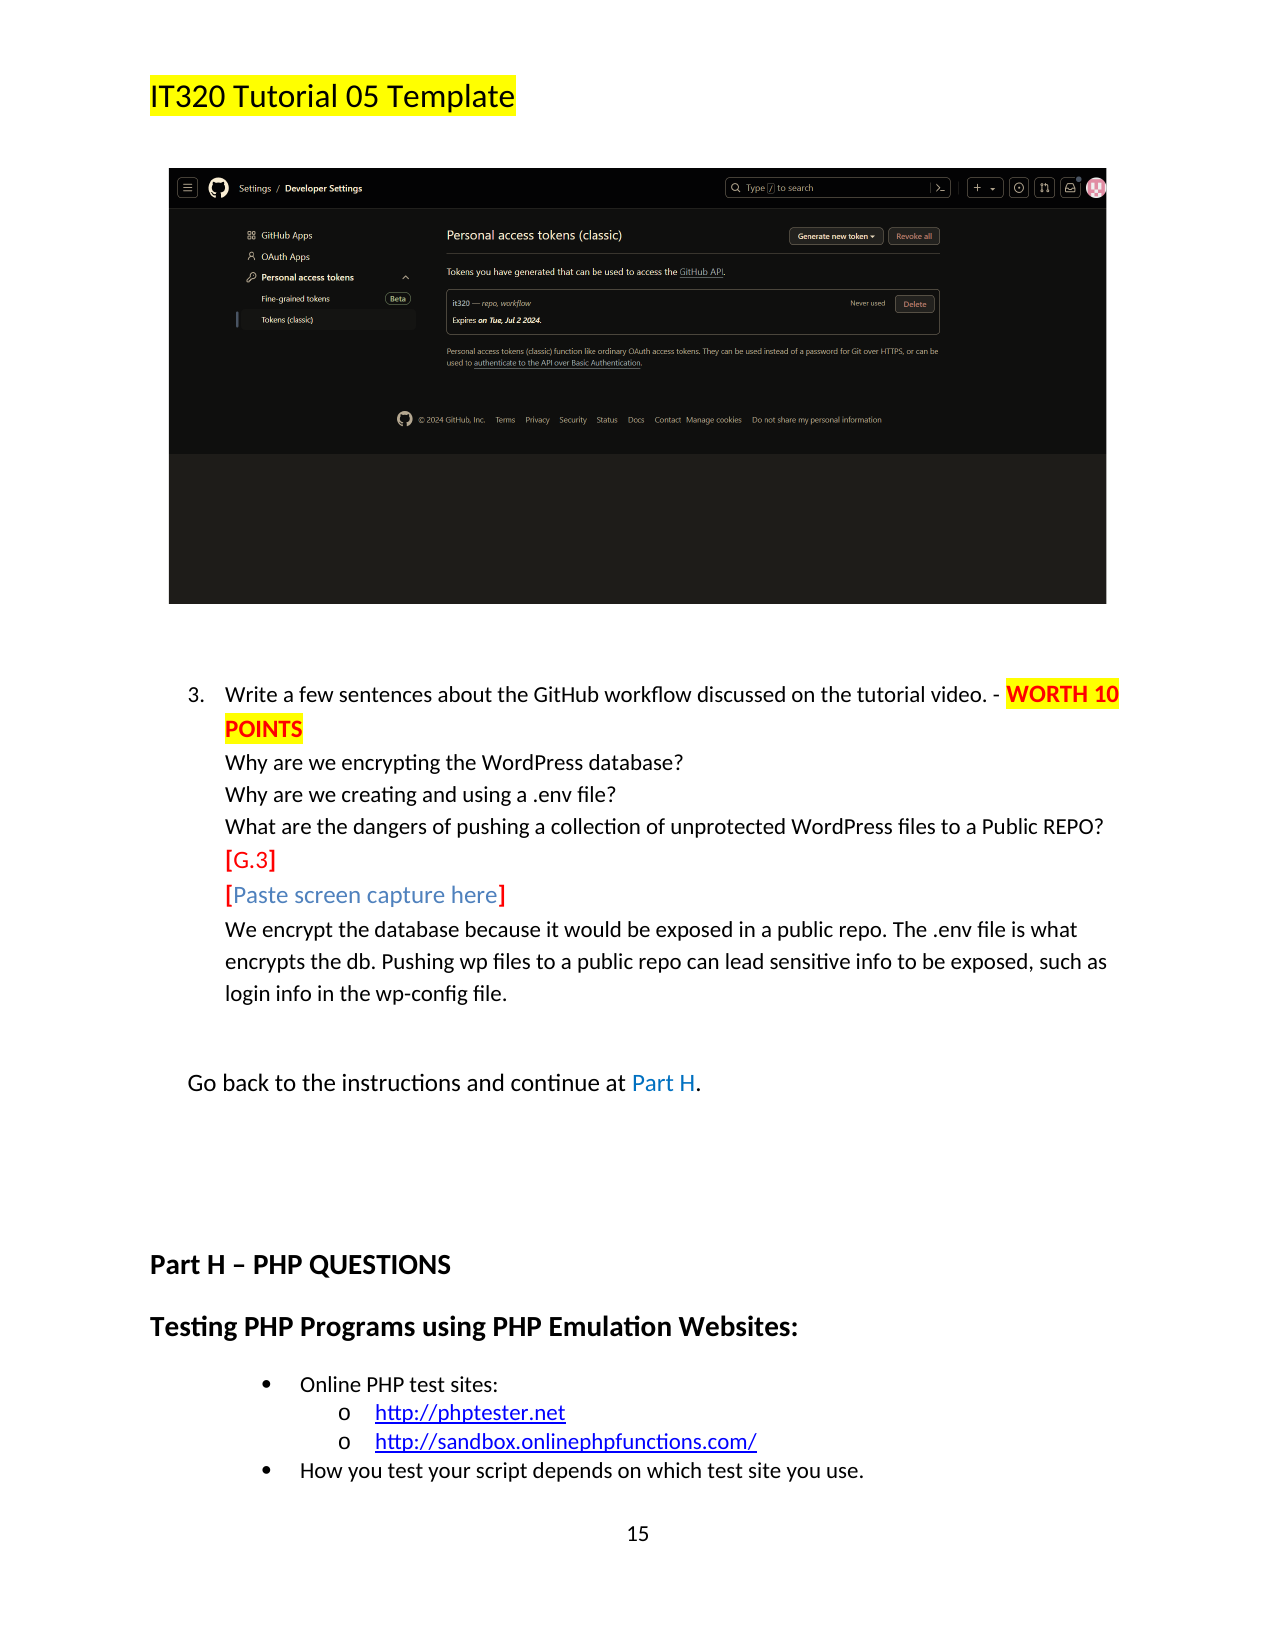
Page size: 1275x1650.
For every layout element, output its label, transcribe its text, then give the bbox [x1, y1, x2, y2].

text Part H – PHP QUESTIONS [150, 1246, 1125, 1282]
list http://sandbox.onlinephpfunctions.com/ [337, 1427, 1125, 1456]
picture [168, 168, 1107, 604]
list How you test your script depends on which test site you use. [262, 1456, 1125, 1484]
text Testing PHP Programs using PHP Emulation Websites: [150, 1308, 1125, 1344]
list http://phptester.net [337, 1398, 1125, 1427]
list Online PHP test sites: [262, 1370, 1125, 1398]
text Go back to the instructions and continue at Part H. [187, 1032, 1125, 1098]
list We encrypt the database because it would be exposed in a public repo. The .env file is what encrypts the db. Pushing wp files to a public repo can lead sensitive info to be exposed, such as login info in the wp-config file. [225, 915, 1125, 1007]
list Write a few sentences about the GitHub workflow discussed on the tutorial video. - WORTH 10 POINTS Why are we encrypting the WordPress database? Why are we creating and using a .env file? What are the dangers of pushing a collection of unprotected WordPress files to a Public REPO? [G.3] [Paste screen capture here] [187, 678, 1125, 910]
